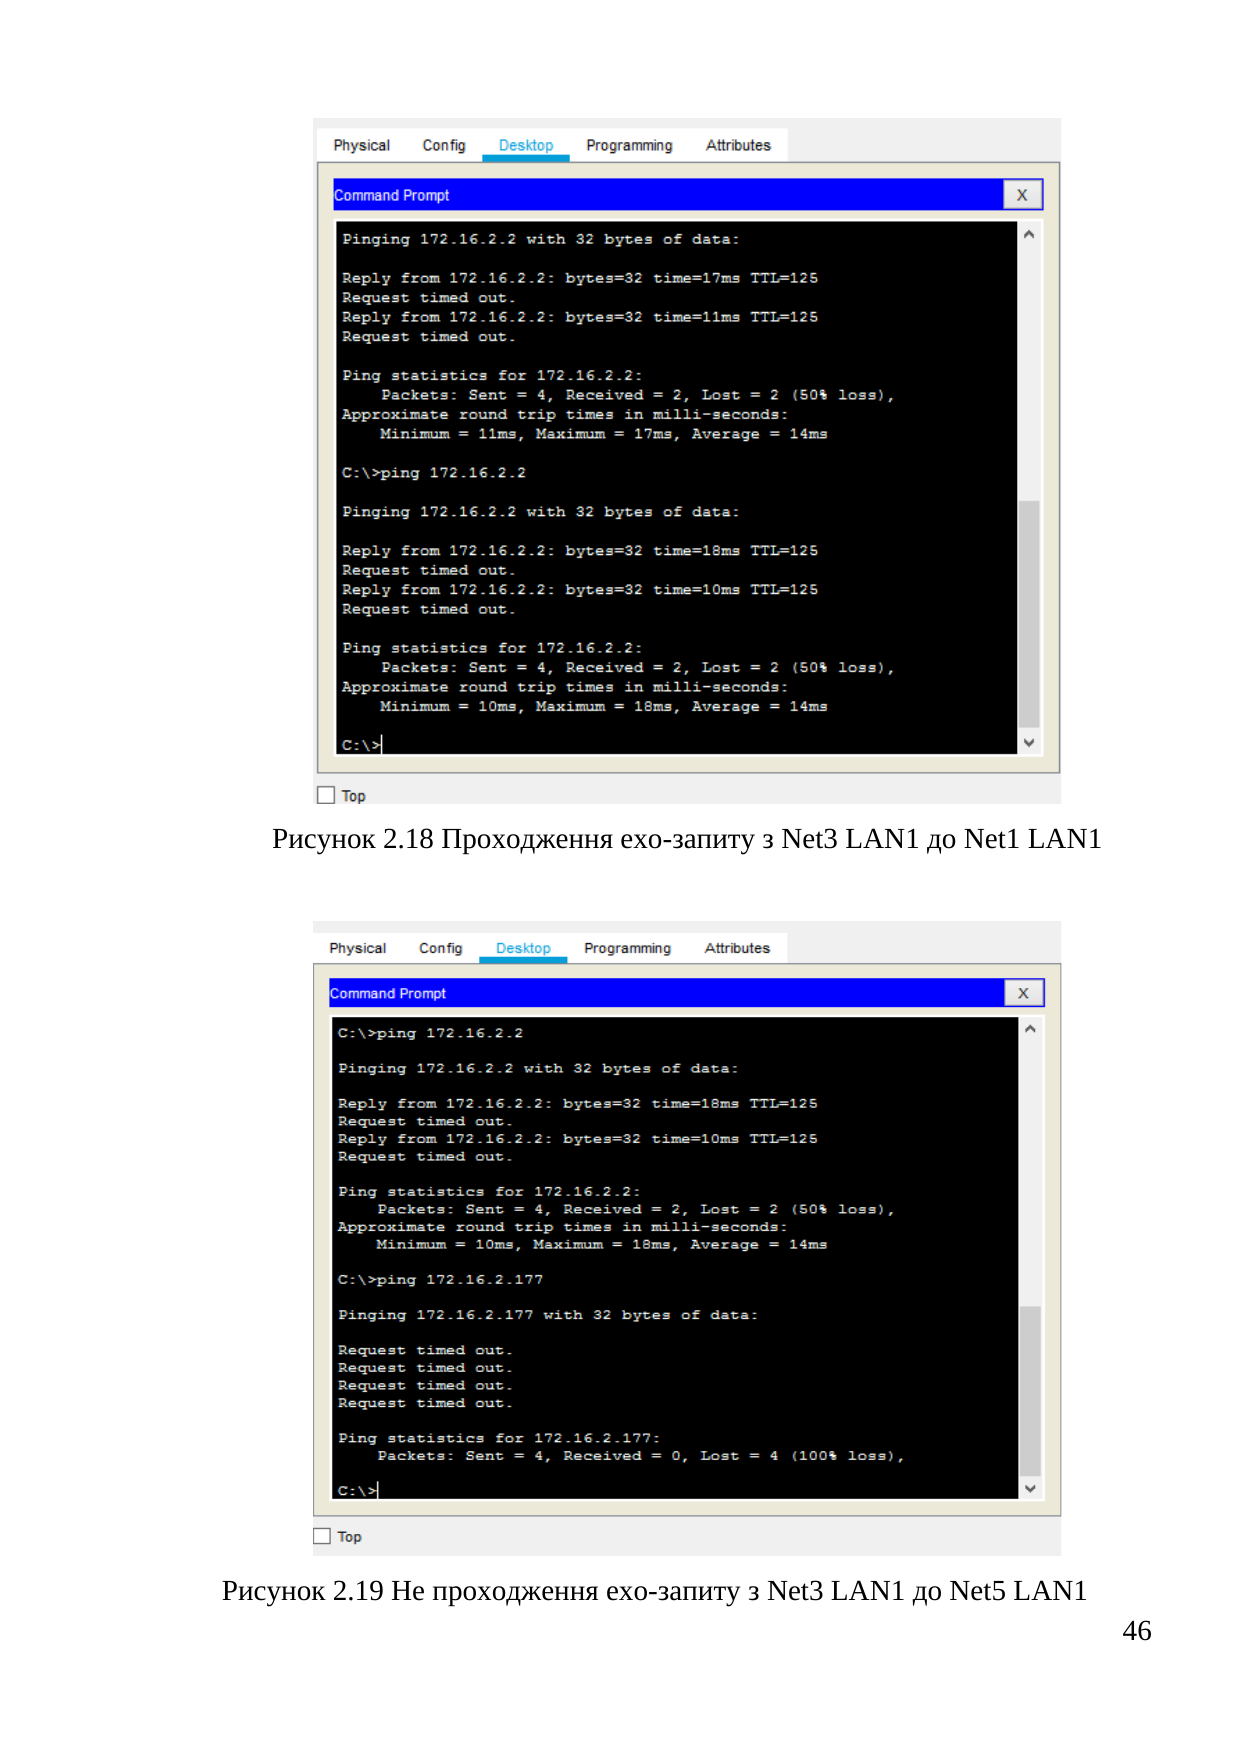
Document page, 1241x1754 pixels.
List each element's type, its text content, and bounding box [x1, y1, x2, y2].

picture [313, 118, 1062, 804]
text Рисунок 2.18 Проходження ехо-запиту з Net3 LAN1 до Net1 LAN1 [148, 821, 1152, 854]
text Рисунок 2.19 Не проходження ехо-запиту з Net3 LAN1 до Net5 LAN1 [148, 1573, 1152, 1606]
picture [313, 921, 1062, 1556]
